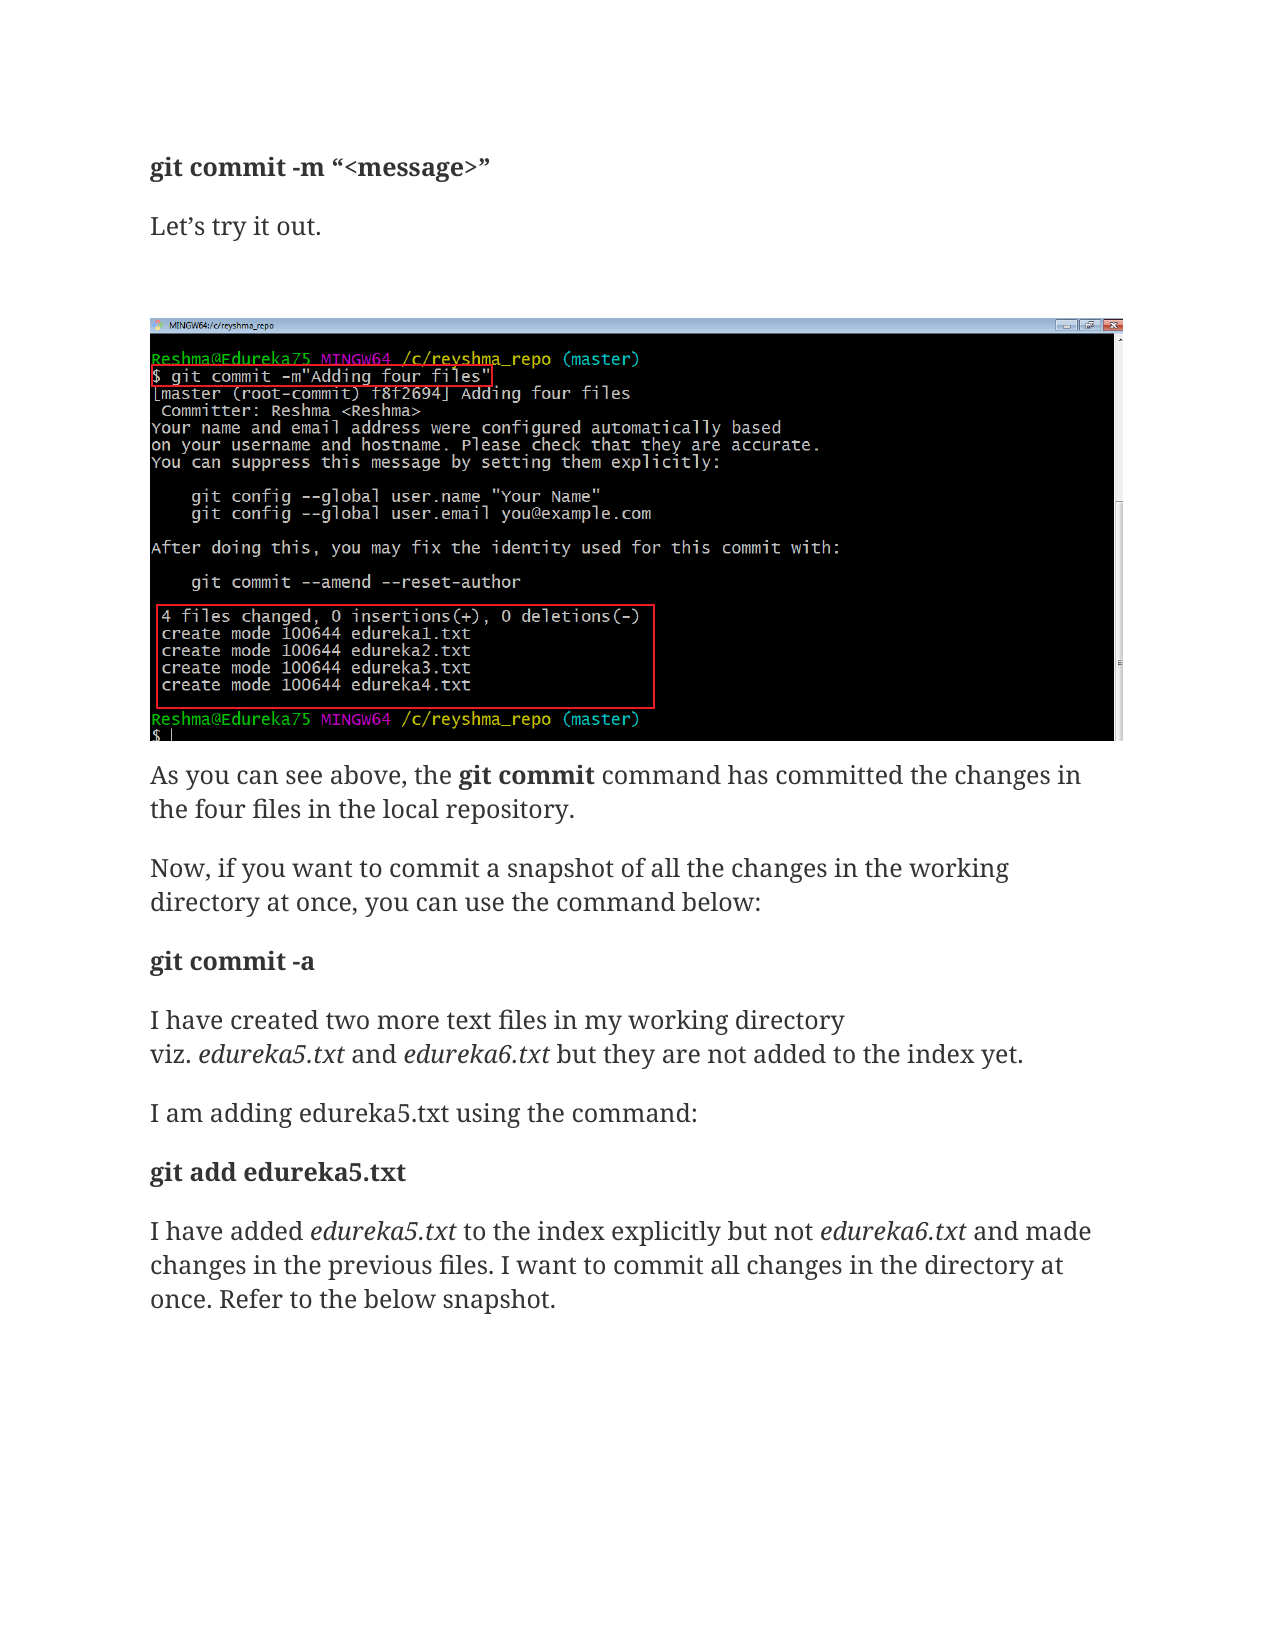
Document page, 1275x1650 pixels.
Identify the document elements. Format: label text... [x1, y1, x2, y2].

text git add edureka5.txt [150, 1155, 1125, 1189]
text I have added edureka5.txt to the index explicitly but not edureka6.txt and made changes in the previous files. I want to commit all changes in the directory at once. Refer to the below snapshot. [150, 1214, 1125, 1316]
text I am adding edureka5.txt using the command: [150, 1096, 1125, 1130]
text git commit -a [150, 944, 1125, 978]
text Let’s try it out. [150, 209, 1125, 243]
text As you can see above, the git commit command has committed the changes in the four files in the local repository. [150, 757, 1125, 826]
picture [150, 318, 1125, 741]
text Now, if you want to commit a snapshot of all the changes in the working directory at once, you can use the command below: [150, 851, 1125, 919]
text I have created two more text files in my working directory viz. edureka5.txt and edureka6.txt but they are not added to the index yet. [150, 1003, 1125, 1071]
text git commit -m “<message>” [150, 150, 1125, 184]
